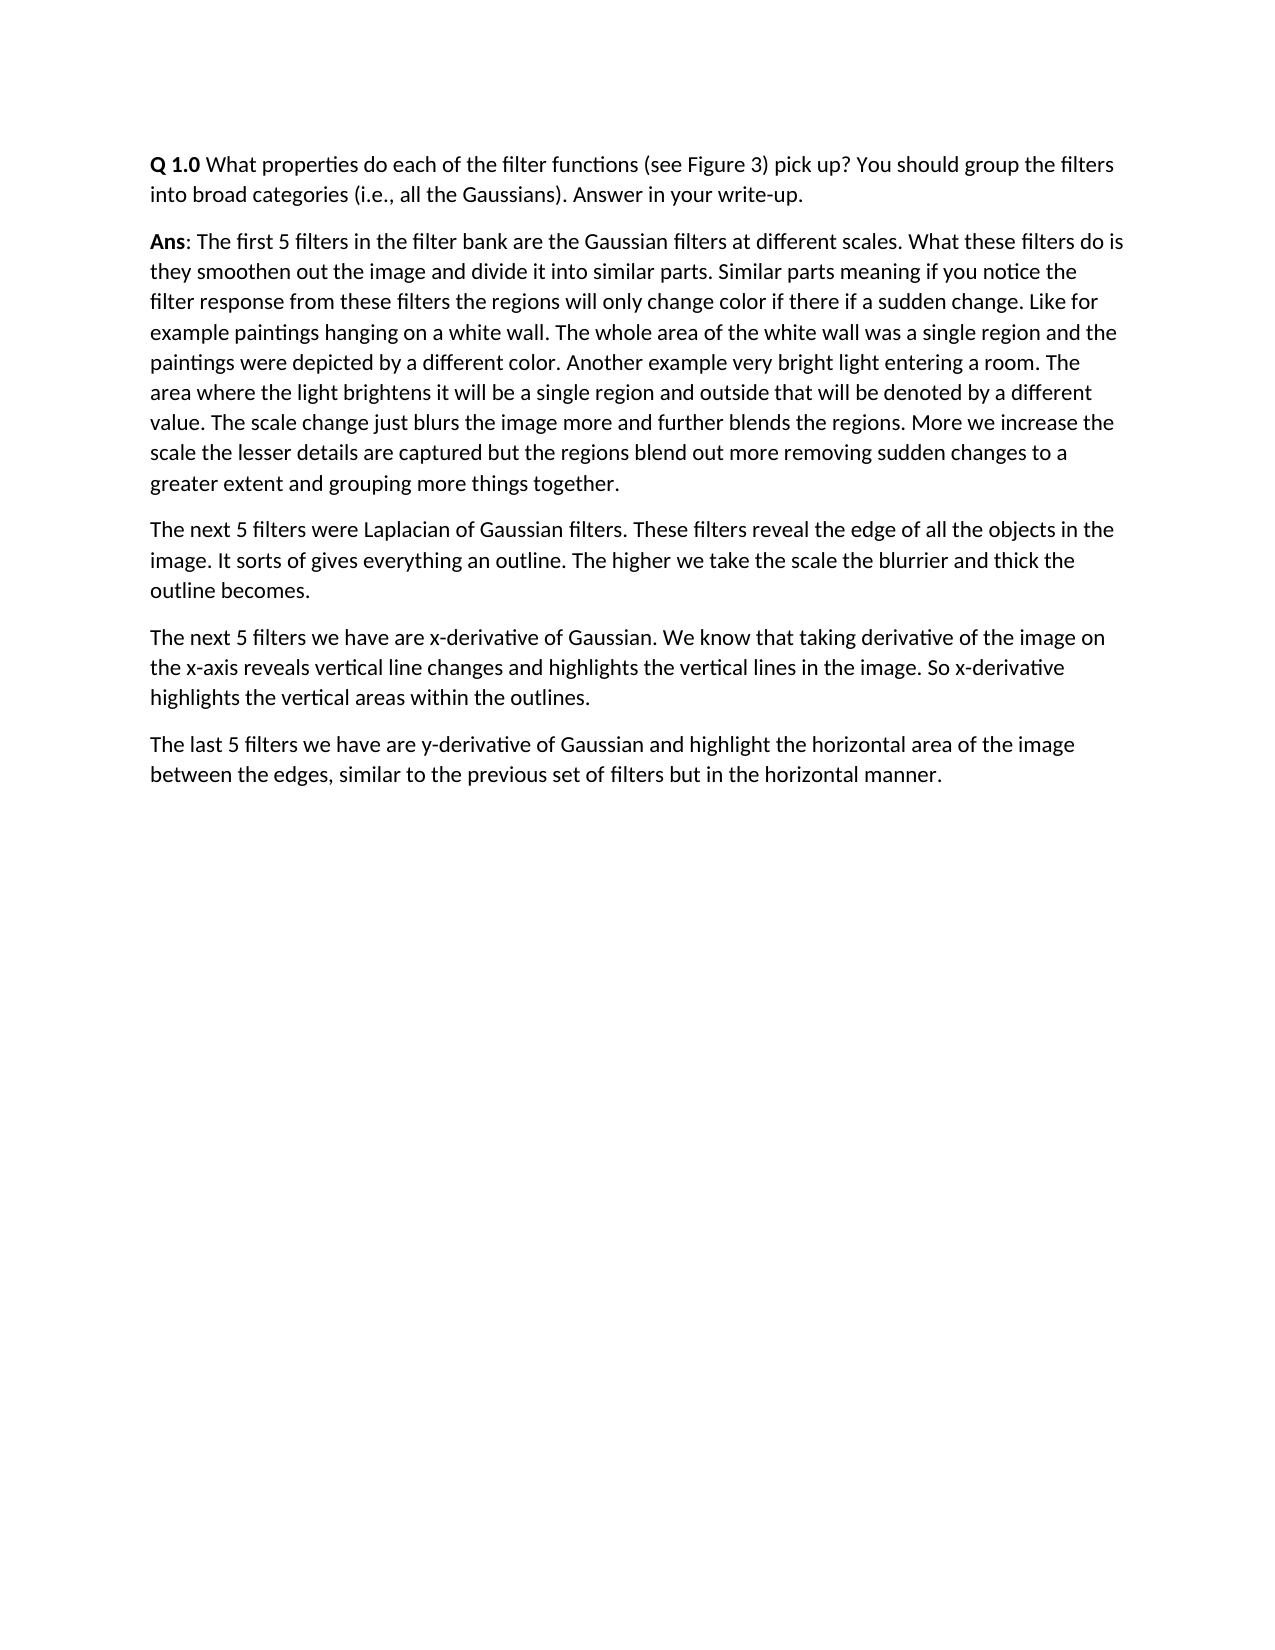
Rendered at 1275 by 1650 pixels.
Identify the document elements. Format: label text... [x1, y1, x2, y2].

text The next 5 filters were Laplacian of Gaussian filters. These filters reveal the edge of all the objects in the image. It sorts of gives everything an outline. The higher we take the scale the blurrier and thick the outline becomes. [150, 516, 1125, 604]
text Q 1.0 What properties do each of the ﬁlter functions (see Figure 3) pick up? You should group the ﬁlters into broad categories (i.e., all the Gaussians). Answer in your write-up. [150, 150, 1125, 208]
text The last 5 filters we have are y-derivative of Gaussian and highlight the horizontal area of the image between the edges, similar to the previous set of filters but in the horizontal manner. [150, 730, 1125, 788]
text The next 5 filters we have are x-derivative of Gaussian. We know that taking derivative of the image on the x-axis reveals vertical line changes and highlights the vertical lines in the image. So x-derivative highlights the vertical areas within the outlines. [150, 623, 1125, 711]
text Ans: The first 5 filters in the filter bank are the Gaussian filters at different scales. What these filters do is they smoothen out the image and divide it into similar parts. Similar parts meaning if you notice the filter response from these filters the regions will only change color if there if a sudden change. Like for example paintings hanging on a white wall. The whole area of the white wall was a single region and the paintings were depicted by a different color. Another example very bright light entering a room. The area where the light brightens it will be a single region and outside that will be denoted by a different value. The scale change just blurs the image more and further blends the regions. More we increase the scale the lesser details are captured but the regions blend out more removing sudden changes to a greater extent and grouping more things together. [150, 227, 1125, 497]
